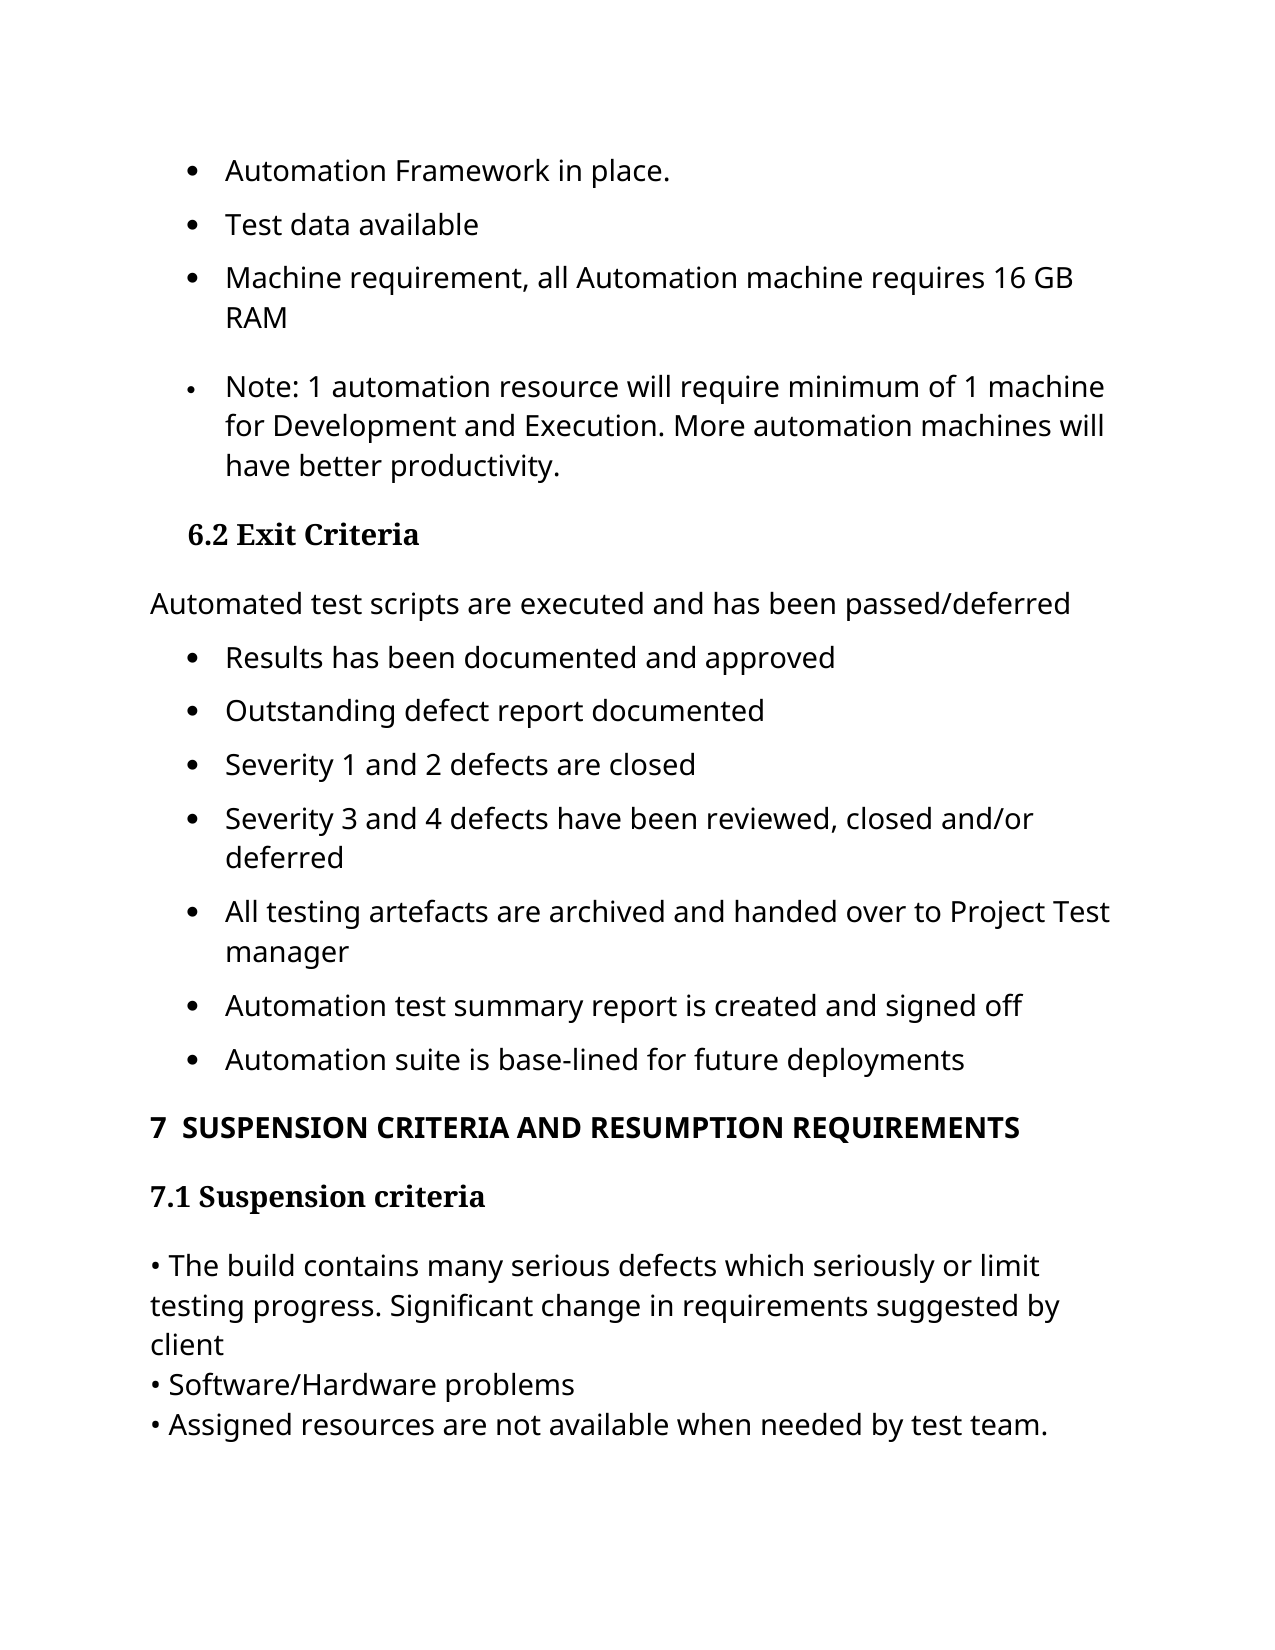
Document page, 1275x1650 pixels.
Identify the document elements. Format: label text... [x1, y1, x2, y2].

list Outstanding defect report documented [187, 691, 1125, 730]
text 7.1 Suspension criteria [150, 1176, 1125, 1216]
list All testing artefacts are archived and handed over to Project Test manager [187, 892, 1125, 971]
list Results has been documented and approved [187, 637, 1125, 677]
list Automation test summary report is created and signed off [187, 985, 1125, 1025]
text Automated test scripts are executed and has been passed/deferred [150, 583, 1125, 623]
list Machine requirement, all Automation machine requires 16 GB RAM [187, 257, 1125, 337]
text 6.2 Exit Criteria [187, 514, 1125, 554]
text • The build contains many serious defects which seriously or limit testing progress. Significant change in requirements suggested by client • Software/Hardware problems • Assigned resources are not available when needed by test team. [150, 1245, 1125, 1444]
list Test data available [187, 204, 1125, 243]
list Note: 1 automation resource will require minimum of 1 machine for Development and Execution. More automation machines will have better productivity. [187, 366, 1125, 485]
text 7 SUSPENSION CRITERIA AND RESUMPTION REQUIREMENTS [150, 1108, 1125, 1147]
list Automation Framework in place. [187, 150, 1125, 190]
list Severity 1 and 2 defects are closed [187, 744, 1125, 784]
list Severity 3 and 4 defects have been reviewed, closed and/or deferred [187, 798, 1125, 877]
list Automation suite is base-lined for future deployments [187, 1039, 1125, 1078]
